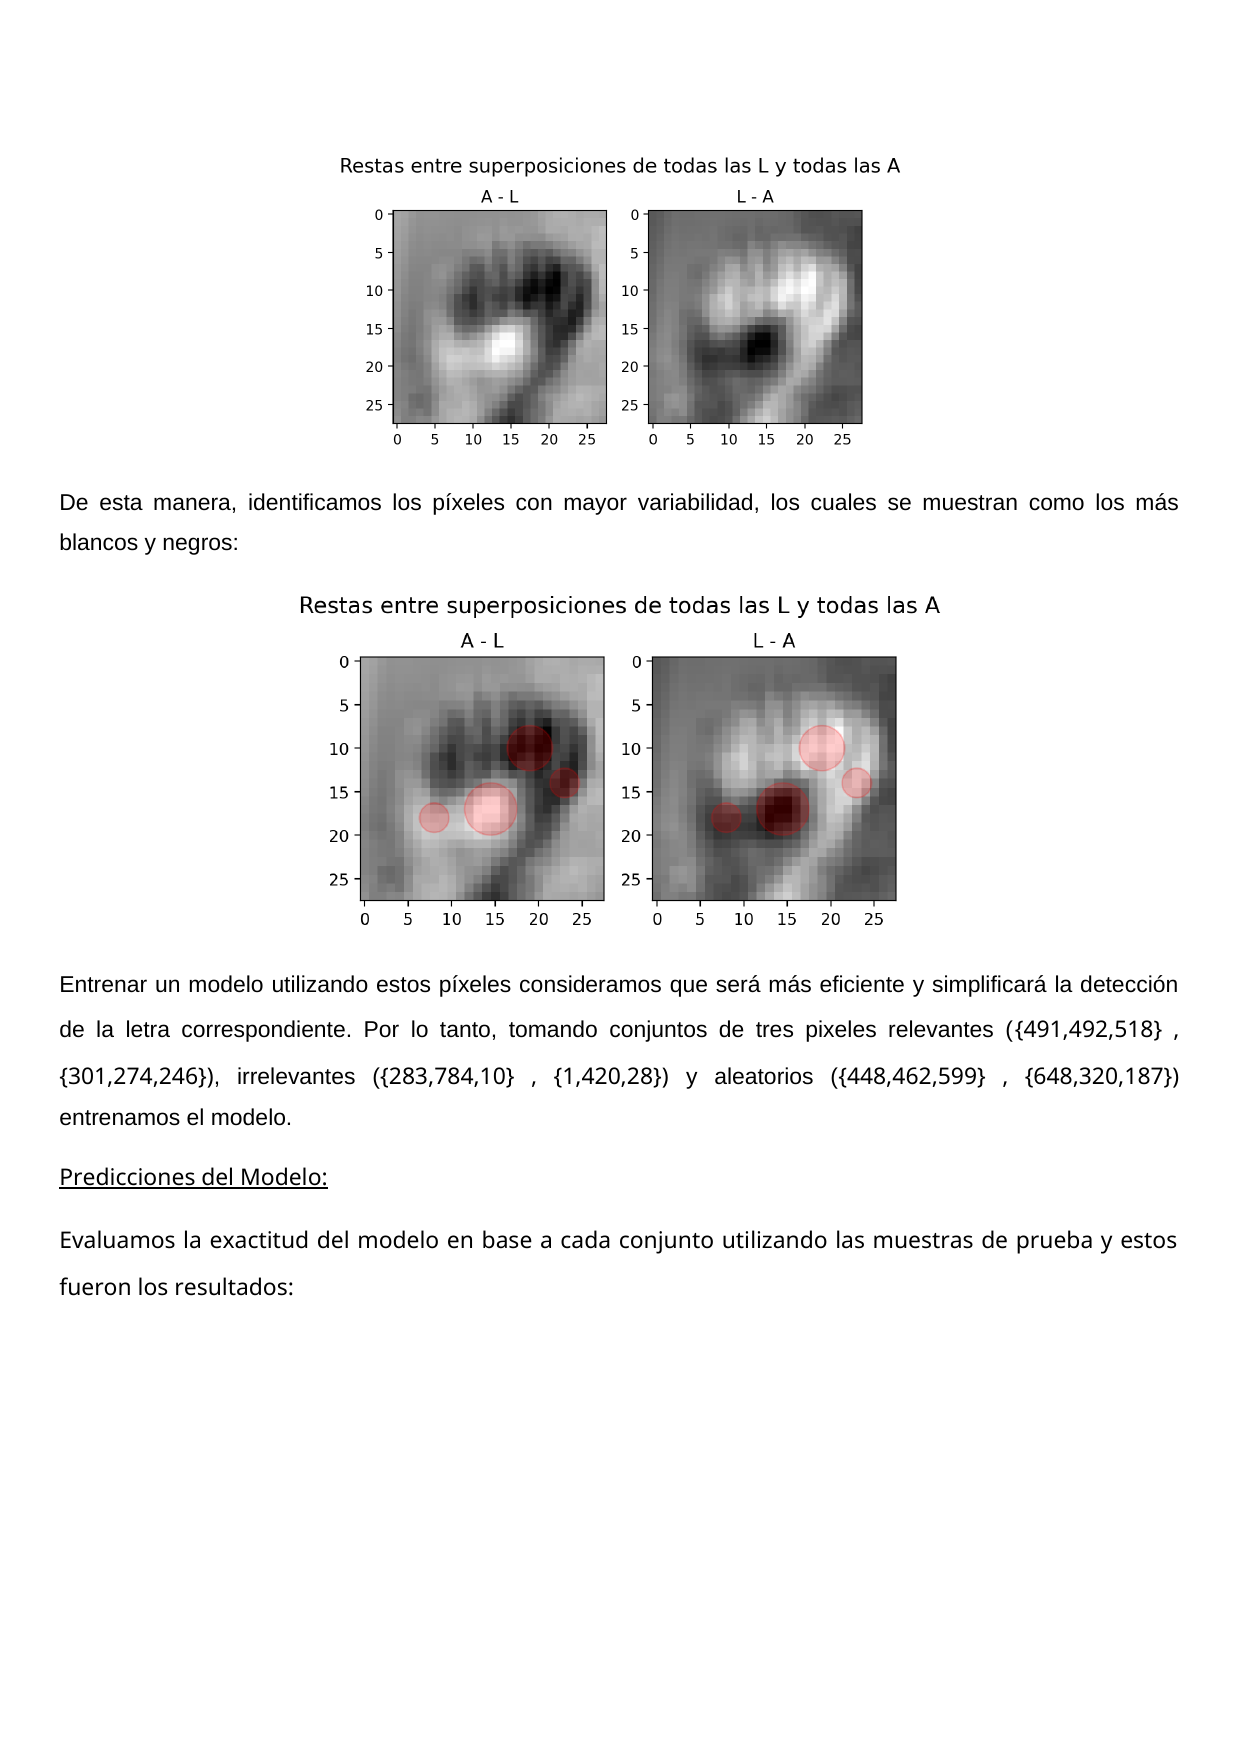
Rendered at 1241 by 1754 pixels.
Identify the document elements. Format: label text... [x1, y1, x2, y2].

text Predicciones del Modelo: [59, 1161, 1179, 1192]
picture [329, 147, 909, 457]
picture [287, 585, 951, 939]
text Evaluamos la exactitud del modelo en base a cada conjunto utilizando las muestras de prueba y estos fueron los resultados: [59, 1224, 1179, 1302]
text Entrenar un modelo utilizando estos píxeles consideramos que será más eficiente y simplificará la detección de la letra correspondiente. Por lo tanto, tomando conjuntos de tres pixeles relevantes ({491,492,518} , {301,274,246}), irrelevantes ({283,784,10} , {1,420,28}) y aleatorios ({448,462,599} , {648,320,187}) entrenamos el modelo. [59, 971, 1179, 1131]
text De esta manera, identificamos los píxeles con mayor variabilidad, los cuales se muestran como los más blancos y negros: [59, 489, 1179, 555]
